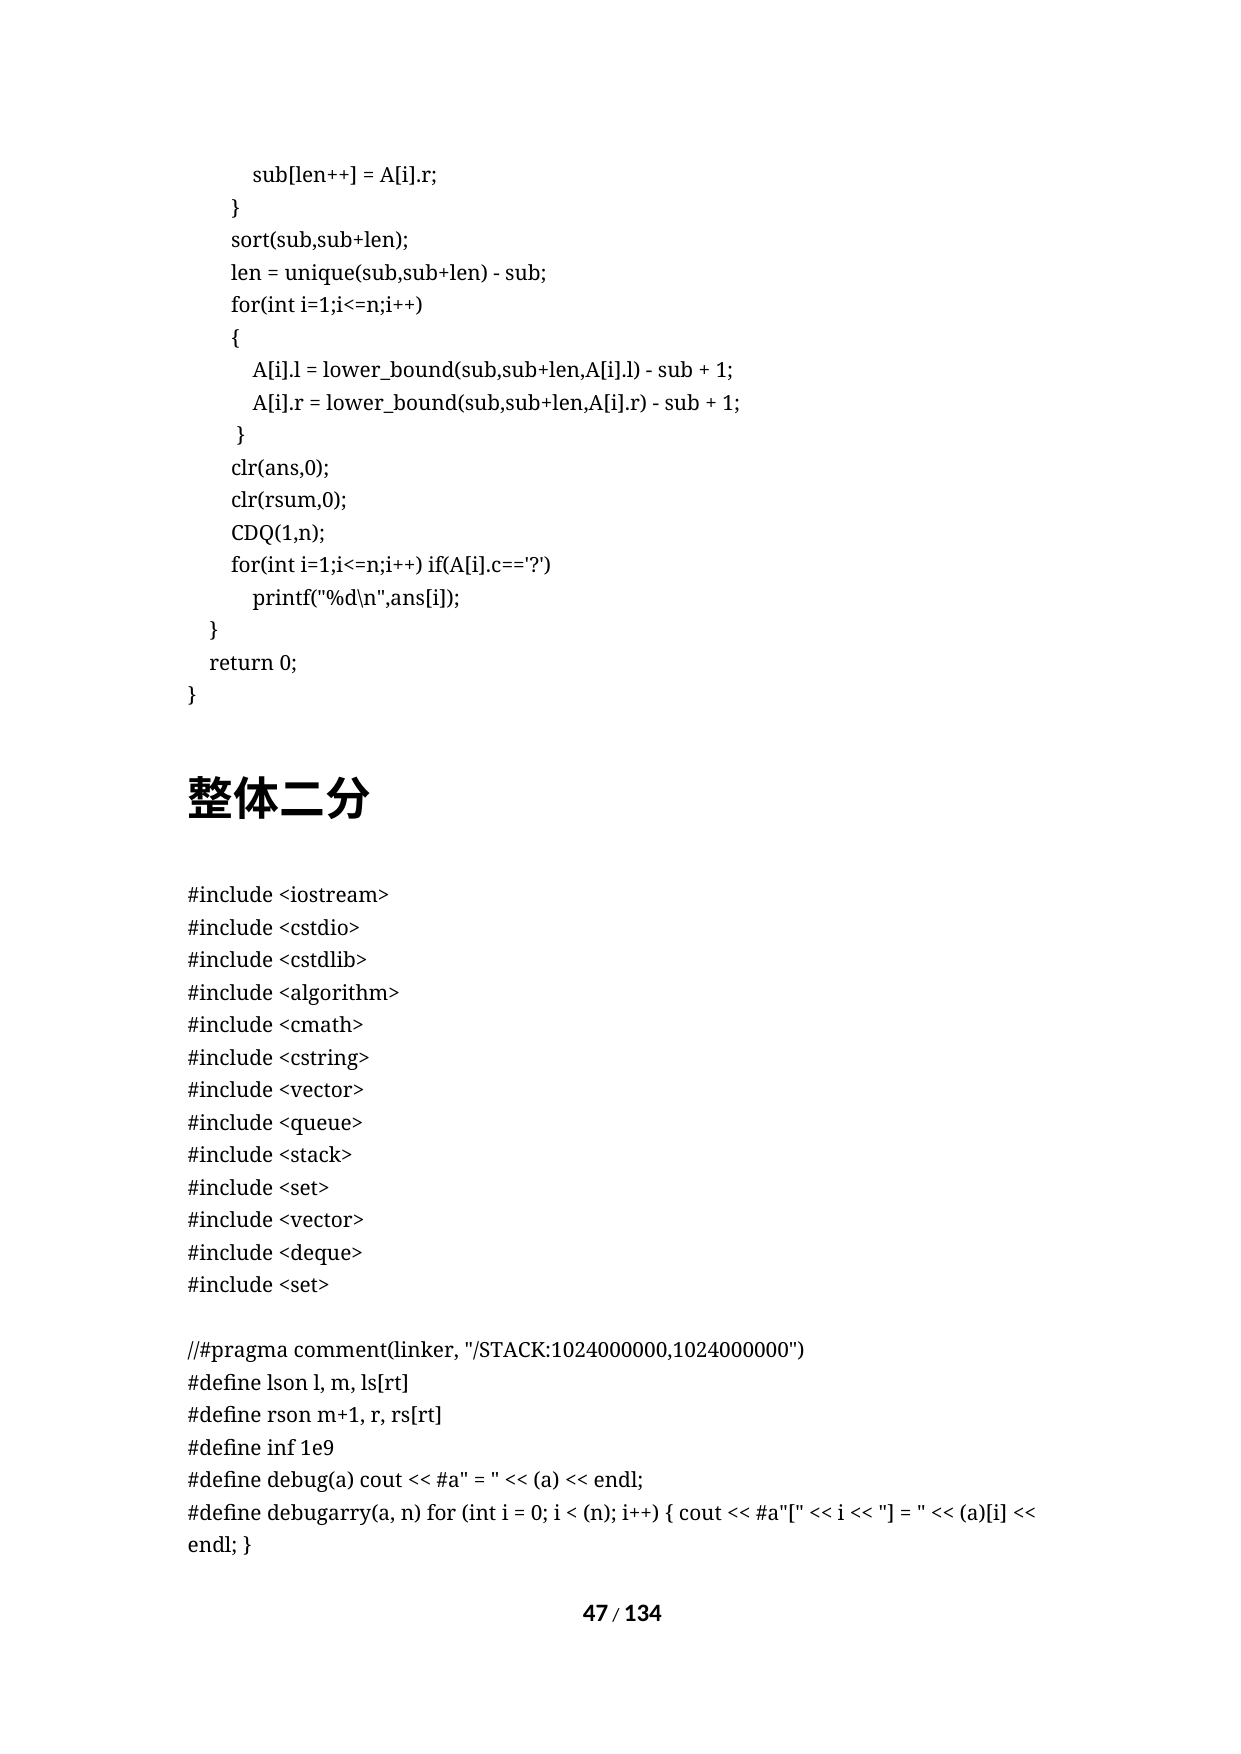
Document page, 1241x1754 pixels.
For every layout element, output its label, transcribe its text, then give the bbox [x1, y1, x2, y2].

text #include <queue> [187, 1106, 1053, 1138]
text #include <cstdlib> [187, 943, 1053, 976]
text printf("%d\n",ans[i]); [187, 581, 1053, 613]
text } [187, 418, 1053, 451]
text #include <algorithm> [187, 976, 1053, 1008]
text } [187, 678, 1053, 711]
text #include <set> [187, 1171, 1053, 1203]
text len = unique(sub,sub+len) - sub; [187, 256, 1053, 288]
text #include <set> [187, 1268, 1053, 1301]
text #define lson l, m, ls[rt] [187, 1366, 1053, 1398]
text #include <cstring> [187, 1041, 1053, 1073]
text #include <deque> [187, 1236, 1053, 1268]
text } [187, 613, 1053, 646]
text #include <cstdio> [187, 911, 1053, 943]
text #define inf 1e9 [187, 1431, 1053, 1463]
text sort(sub,sub+len); [187, 223, 1053, 256]
text } [187, 191, 1053, 223]
text for(int i=1;i<=n;i++) [187, 288, 1053, 321]
text #include <cmath> [187, 1008, 1053, 1041]
text A[i].r = lower_bound(sub,sub+len,A[i].r) - sub + 1; [187, 386, 1053, 418]
text clr(ans,0); [187, 451, 1053, 483]
text clr(rsum,0); [187, 483, 1053, 516]
text #include <vector> [187, 1203, 1053, 1236]
text for(int i=1;i<=n;i++) if(A[i].c=='?') [187, 548, 1053, 581]
text #include <stack> [187, 1138, 1053, 1171]
text //#pragma comment(linker, "/STACK:1024000000,1024000000") [187, 1333, 1053, 1366]
text CDQ(1,n); [187, 516, 1053, 548]
text #define rson m+1, r, rs[rt] [187, 1398, 1053, 1431]
subtitle 整体二分 [187, 746, 1053, 844]
text #include <vector> [187, 1073, 1053, 1106]
text { [187, 321, 1053, 353]
text sub[len++] = A[i].r; [187, 158, 1053, 191]
text A[i].l = lower_bound(sub,sub+len,A[i].l) - sub + 1; [187, 353, 1053, 386]
text #define debug(a) cout << #a" = " << (a) << endl; [187, 1463, 1053, 1496]
text #define debugarry(a, n) for (int i = 0; i < (n); i++) { cout << #a"[" << i << "] = " << (a)[i] << endl; } [187, 1496, 1053, 1561]
text #include <iostream> [187, 878, 1053, 911]
text return 0; [187, 646, 1053, 678]
